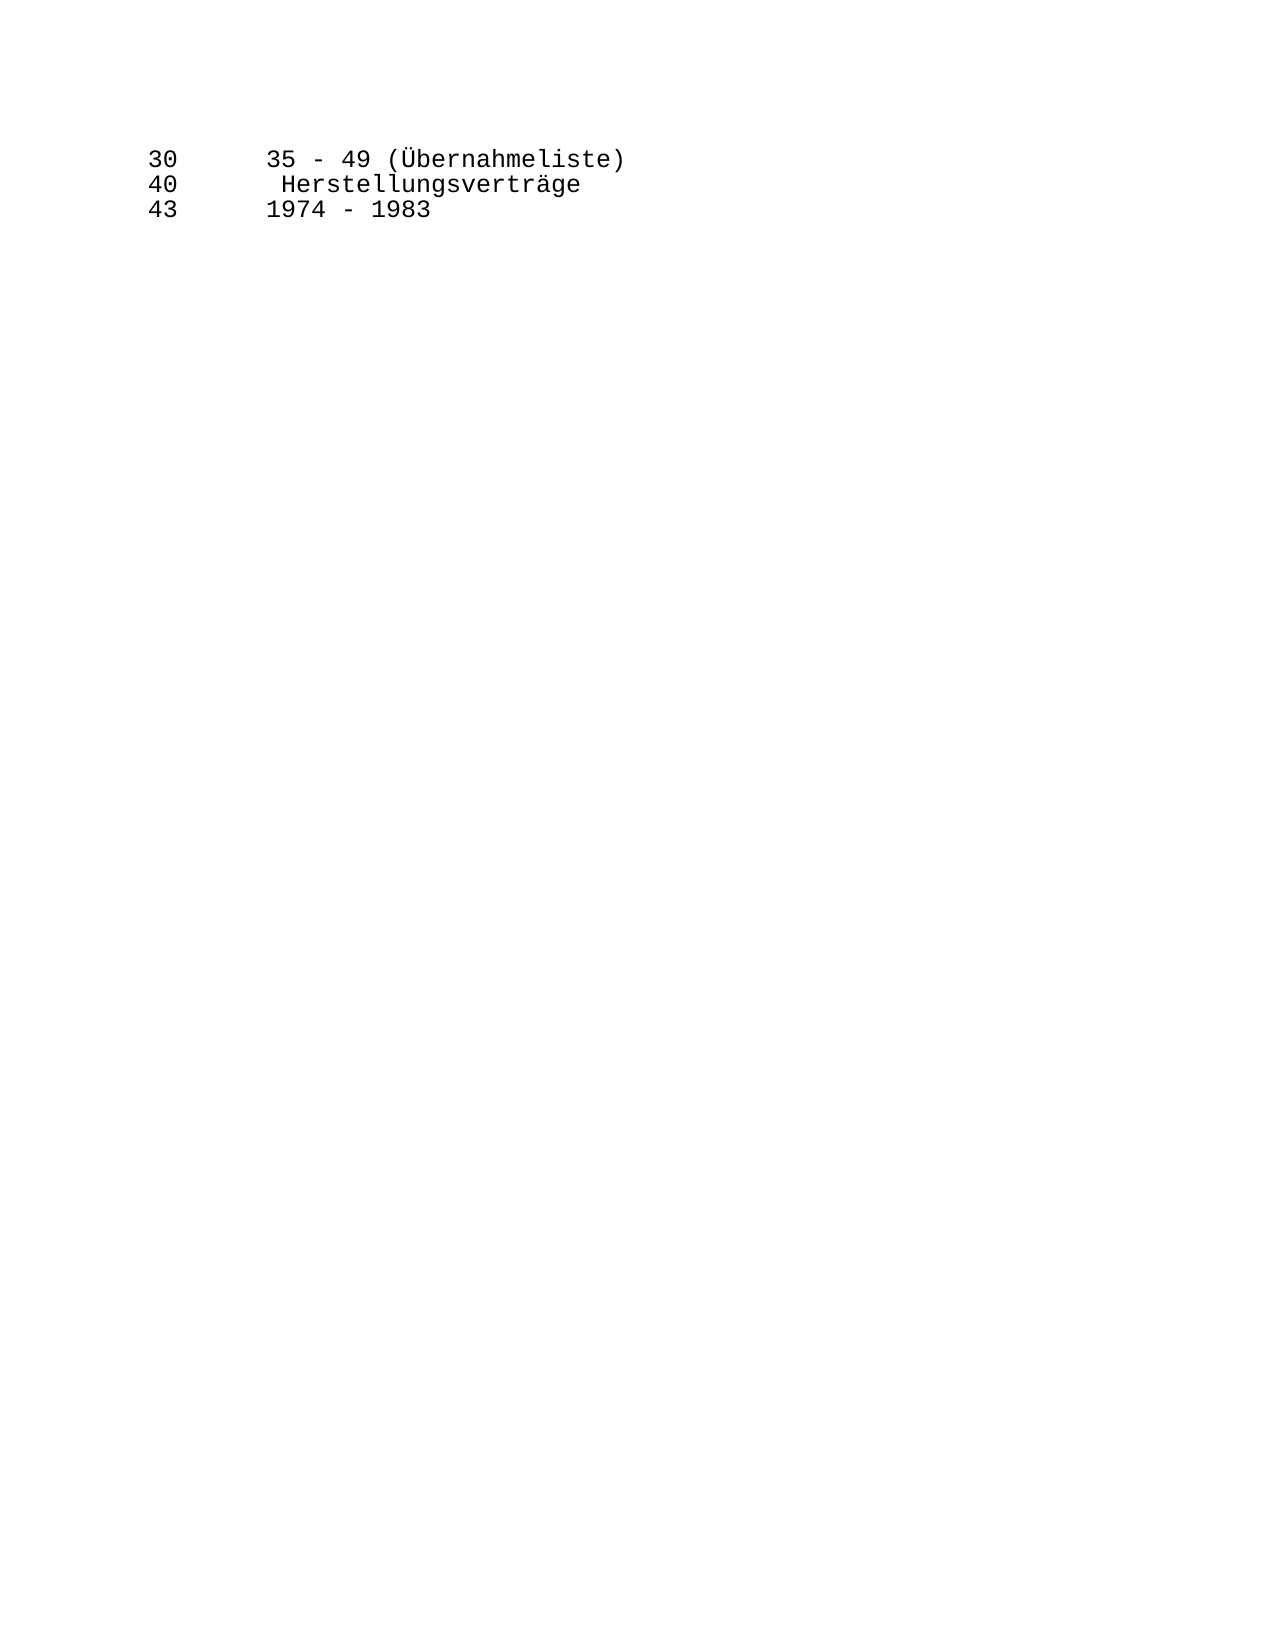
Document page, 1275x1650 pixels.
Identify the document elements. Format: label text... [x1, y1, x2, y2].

text 30 35 - 49 (Übernahmeliste) [148, 148, 1127, 173]
text 43 1974 - 1983 [148, 198, 1127, 223]
text 40 s[k[<1{Greifenverlag} 2{Rudolstadt}>]k s[Herstellungsverträge]s]s [148, 173, 1127, 198]
